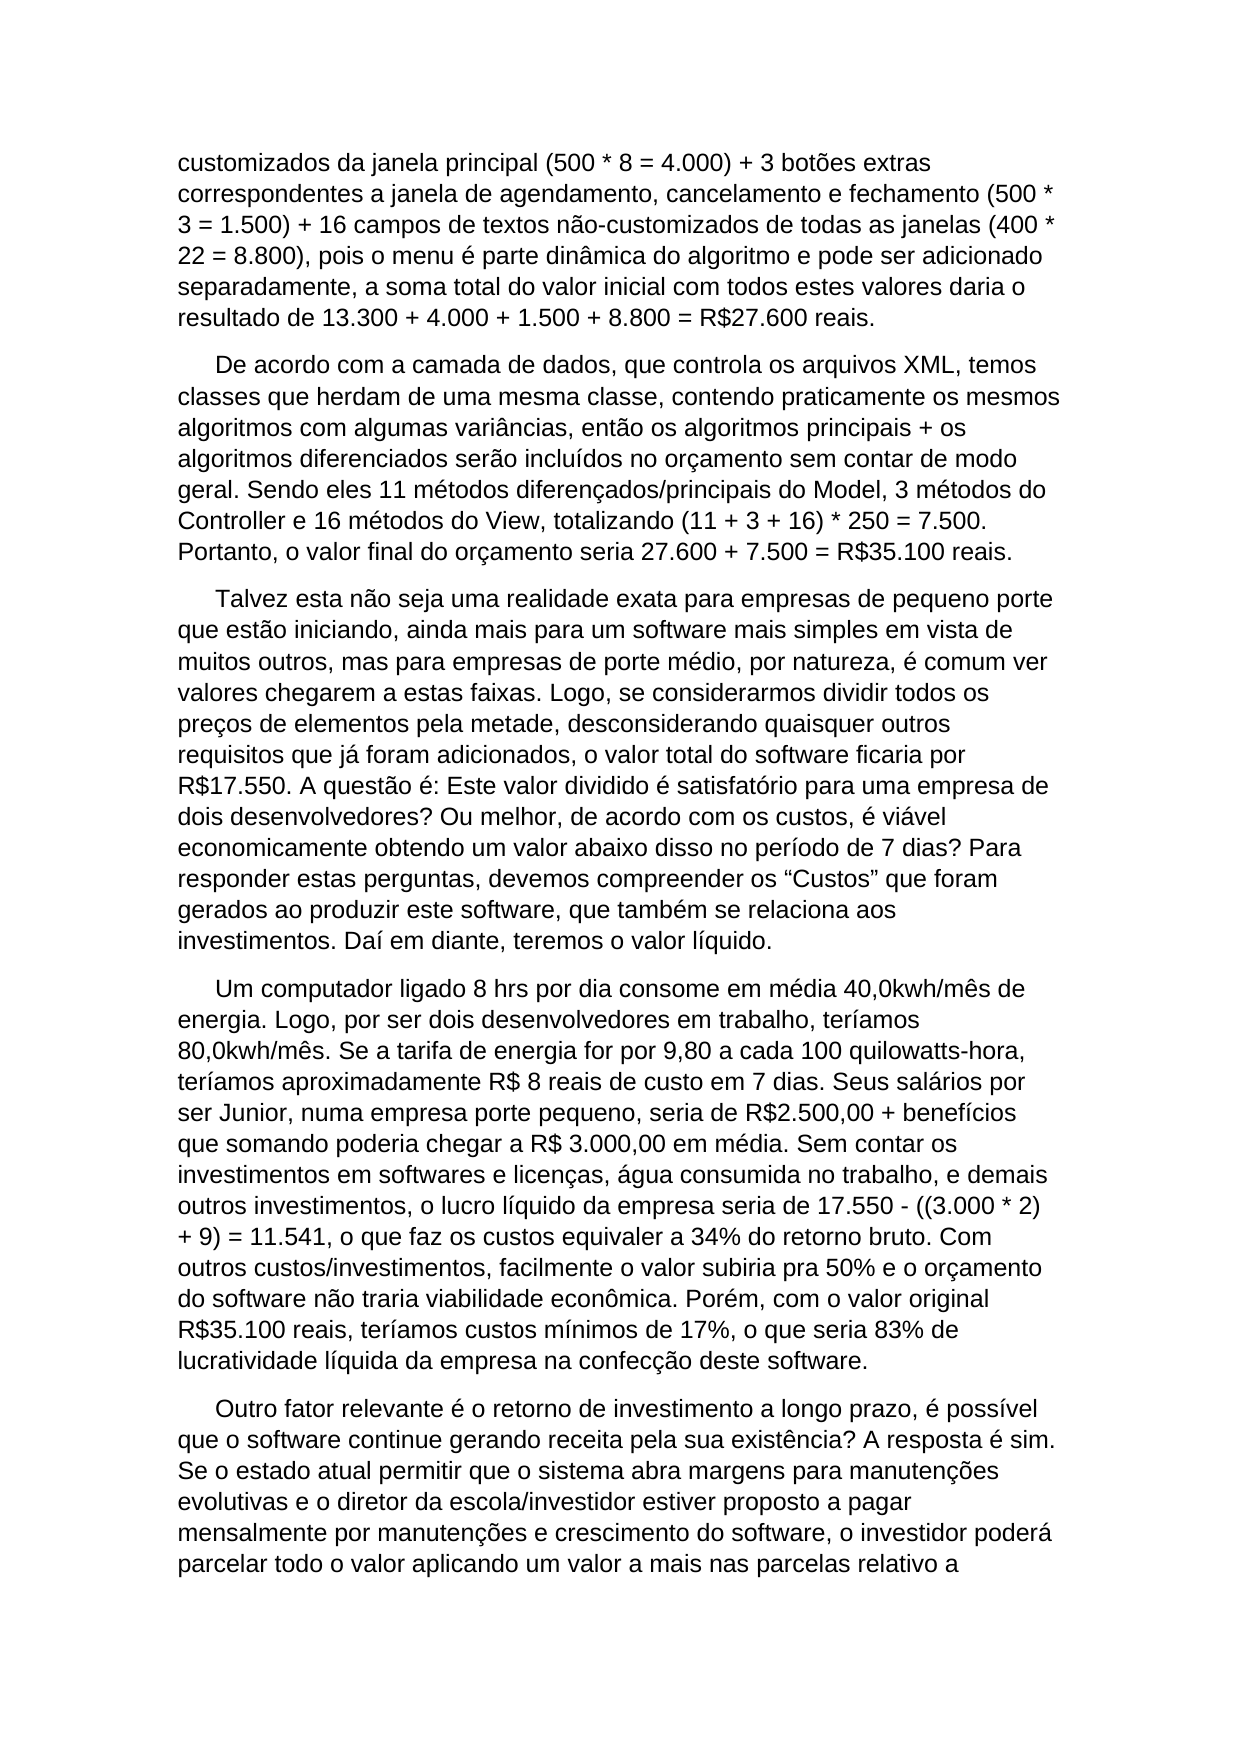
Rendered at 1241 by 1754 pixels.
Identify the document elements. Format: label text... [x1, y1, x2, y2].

text Talvez esta não seja uma realidade exata para empresas de pequeno porte que estão iniciando, ainda mais para um software mais simples em vista de muitos outros, mas para empresas de porte médio, por natureza, é comum ver valores chegarem a estas faixas. Logo, se considerarmos dividir todos os preços de elementos pela metade, desconsiderando quaisquer outros requisitos que já foram adicionados, o valor total do software ficaria por R$17.550. A questão é: Este valor dividido é satisfatório para uma empresa de dois desenvolvedores? Ou melhor, de acordo com os custos, é viável economicamente obtendo um valor abaixo disso no período de 7 dias? Para responder estas perguntas, devemos compreender os “Custos” que foram gerados ao produzir este software, que também se relaciona aos investimentos. Daí em diante, teremos o valor líquido. [177, 584, 1063, 955]
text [177, 1394, 1063, 1578]
text De acordo com a camada de dados, que controla os arquivos XML, temos classes que herdam de uma mesma classe, contendo praticamente os mesmos algoritmos com algumas variâncias, então os algoritmos principais + os algoritmos diferenciados serão incluídos no orçamento sem contar de modo geral. Sendo eles 11 métodos diferençados/principais do Model, 3 métodos do Controller e 16 métodos do View, totalizando (11 + 3 + 16) * 250 = 7.500. Portanto, o valor final do orçamento seria 27.600 + 7.500 = R$35.100 reais. [177, 351, 1063, 566]
text Um computador ligado 8 hrs por dia consome em média 40,0kwh/mês de energia. Logo, por ser dois desenvolvedores em trabalho, teríamos 80,0kwh/mês. Se a tarifa de energia for por 9,80 a cada 100 quilowatts-hora, teríamos aproximadamente R$ 8 reais de custo em 7 dias. Seus salários por ser Junior, numa empresa porte pequeno, seria de R$2.500,00 + benefícios que somando poderia chegar a R$ 3.000,00 em média. Sem contar os investimentos em softwares e licenças, água consumida no trabalho, e demais outros investimentos, o lucro líquido da empresa seria de 17.550 - ((3.000 * 2) + 9) = 11.541, o que faz os custos equivaler a 34% do retorno bruto. Com outros custos/investimentos, facilmente o valor subiria pra 50% e o orçamento do software não traria viabilidade econômica. Porém, com o valor original R$35.100 reais, teríamos custos mínimos de 17%, o que seria 83% de lucratividade líquida da empresa na confecção deste software. [177, 974, 1063, 1375]
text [177, 148, 1063, 332]
